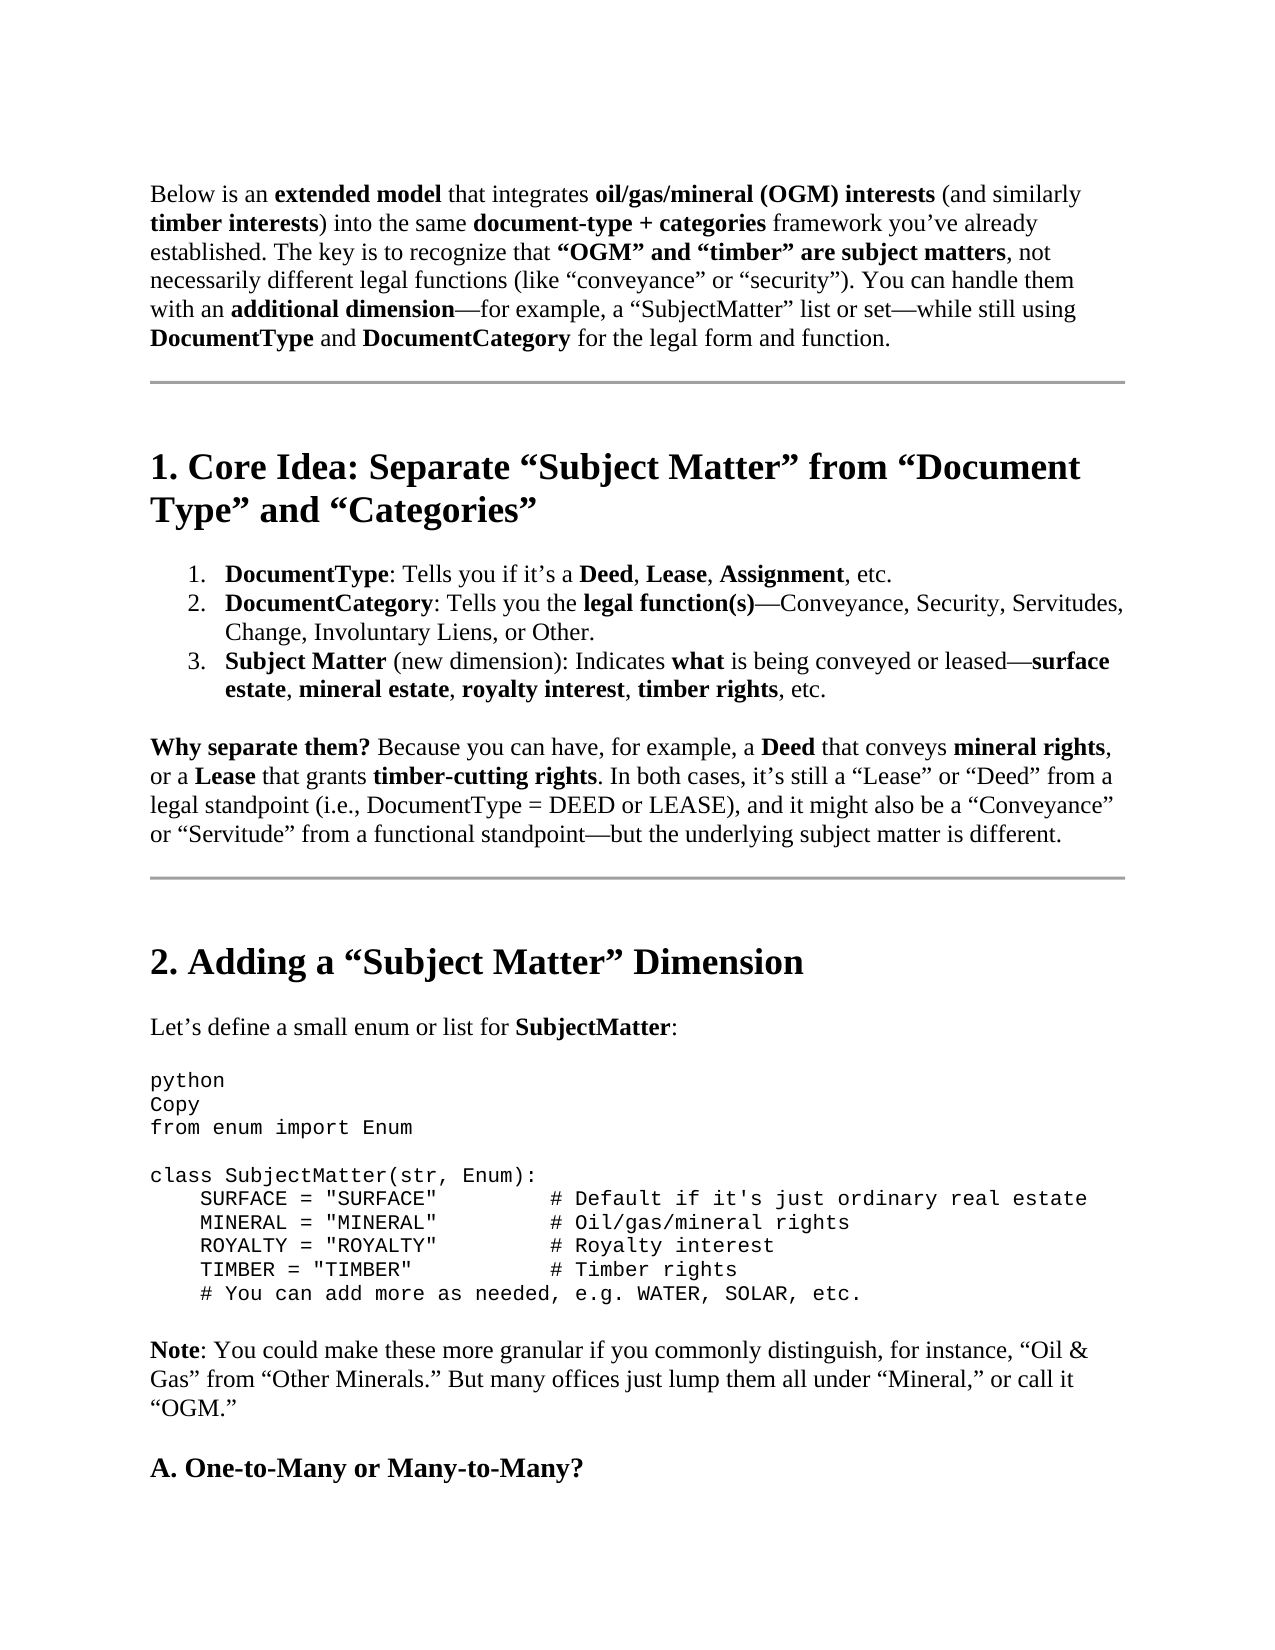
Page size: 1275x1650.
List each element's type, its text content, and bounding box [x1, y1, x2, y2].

text Let’s define a small enum or list for SubjectMatter: [150, 1012, 1125, 1041]
text SURFACE = "SURFACE" # Default if it's just ordinary real estate [150, 1188, 1125, 1212]
text python [150, 1070, 1125, 1094]
list Subject Matter (new dimension): Indicates what is being conveyed or leased—surface estate, mineral estate, royalty interest, timber rights, etc. [187, 646, 1125, 703]
text TIMBER = "TIMBER" # Timber rights [150, 1259, 1125, 1283]
text A. One-to-Many or Many-to-Many? [150, 1451, 1125, 1483]
text class SubjectMatter(str, Enum): [150, 1164, 1125, 1188]
text # You can add more as needed, e.g. WATER, SOLAR, etc. [150, 1283, 1125, 1306]
text MINERAL = "MINERAL" # Oil/gas/mineral rights [150, 1212, 1125, 1236]
list DocumentCategory: Tells you the legal function(s)—Conveyance, Security, Servitudes, Change, Involuntary Liens, or Other. [187, 588, 1125, 646]
text Note: You could make these more granular if you commonly distinguish, for instance, “Oil & Gas” from “Other Minerals.” But many offices just lump them all under “Mineral,” or call it “OGM.” [150, 1336, 1125, 1422]
text 2. Adding a “Subject Matter” Dimension [150, 940, 1125, 983]
text Below is an extended model that integrates oil/gas/mineral (OGM) interests (and similarly timber interests) into the same document-type + categories framework you’ve already established. The key is to recognize that “OGM” and “timber” are subject matters, not necessarily different legal functions (like “conveyance” or “security”). You can handle them with an additional dimension—for example, a “SubjectMatter” list or set—while still using DocumentType and DocumentCategory for the legal form and function. [150, 179, 1125, 352]
text ROYALTY = "ROYALTY" # Royalty interest [150, 1236, 1125, 1259]
list DocumentType: Tells you if it’s a Deed, Lease, Assignment, etc. [187, 559, 1125, 588]
text Why separate them? Because you can have, for example, a Deed that conveys mineral rights, or a Lease that grants timber-cutting rights. In both cases, it’s still a “Lease” or “Deed” from a legal standpoint (i.e., DocumentType = DEED or LEASE), and it might also be a “Conveyance” or “Servitude” from a functional standpoint—but the underlying subject matter is different. [150, 732, 1125, 847]
text Copy [150, 1094, 1125, 1117]
text from enum import Enum [150, 1117, 1125, 1141]
text 1. Core Idea: Separate “Subject Matter” from “Document Type” and “Categories” [150, 444, 1125, 530]
